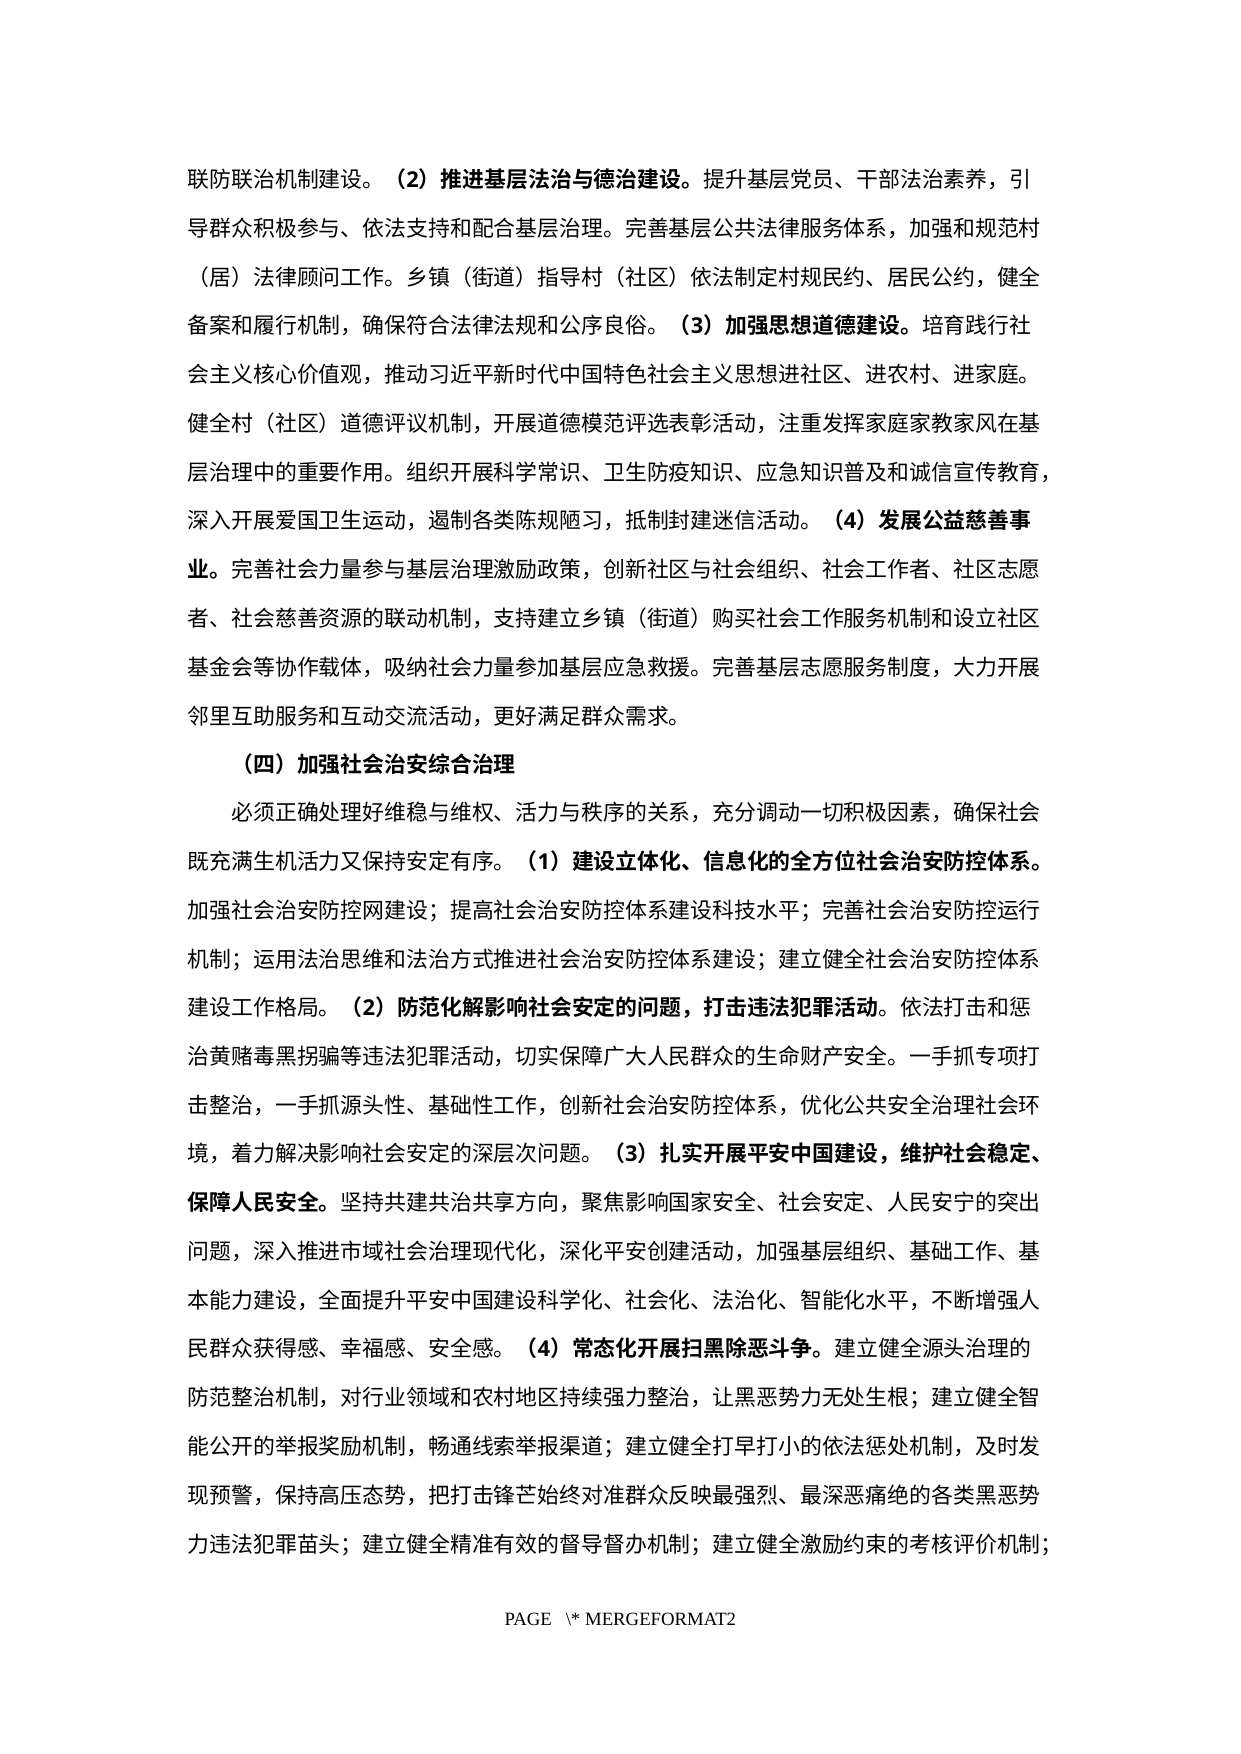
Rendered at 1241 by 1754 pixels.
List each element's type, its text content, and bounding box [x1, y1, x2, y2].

text （四）加强社会治安综合治理 [187, 747, 1053, 779]
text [187, 162, 1053, 731]
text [187, 795, 1053, 1559]
